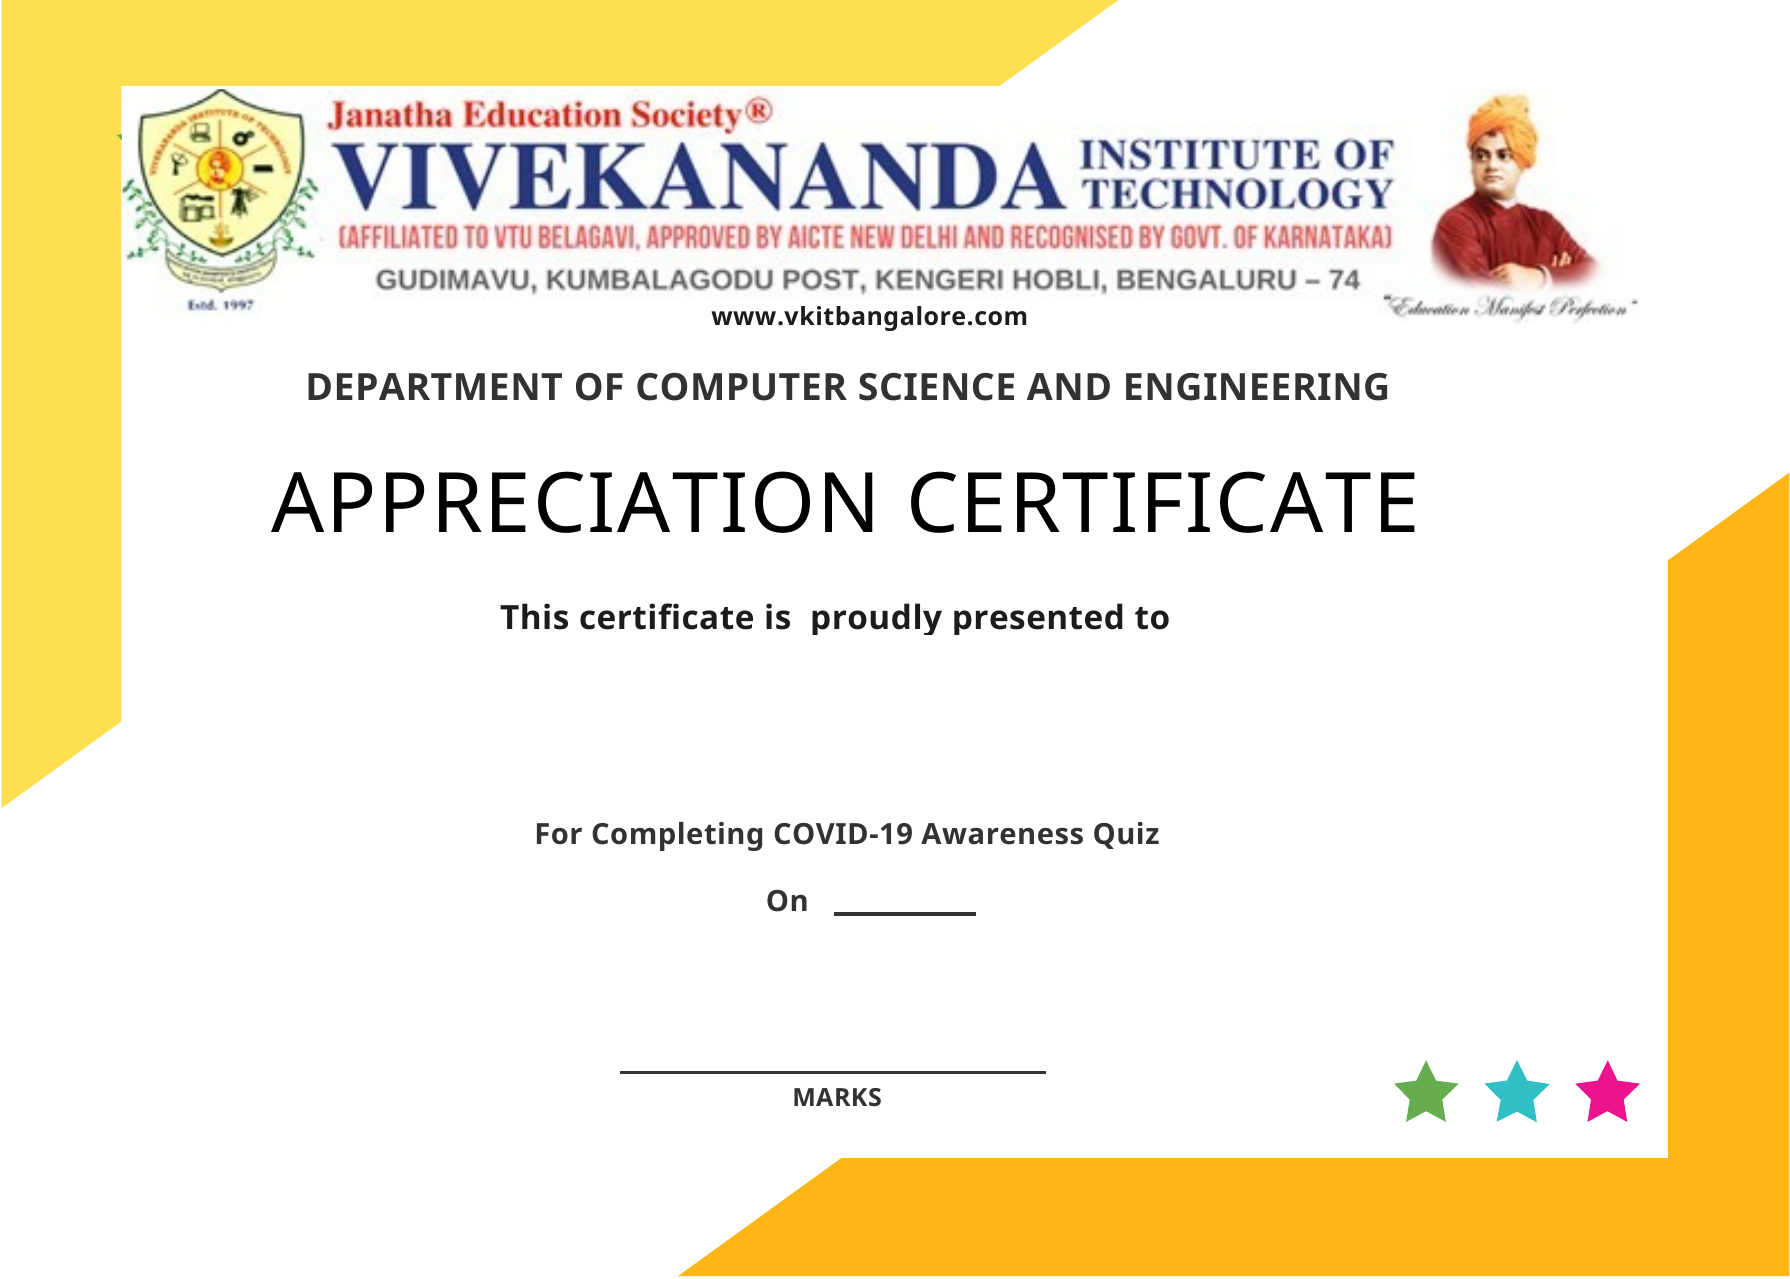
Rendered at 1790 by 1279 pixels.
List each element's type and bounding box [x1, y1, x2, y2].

picture [872, 314, 877, 324]
picture [1009, 314, 1013, 324]
picture [741, 315, 746, 324]
picture [751, 312, 758, 324]
picture [992, 314, 998, 322]
picture [762, 315, 767, 324]
picture [840, 314, 845, 322]
picture [928, 314, 934, 322]
picture [888, 314, 893, 322]
picture [121, 89, 1640, 324]
picture [719, 315, 724, 324]
picture [1017, 314, 1022, 324]
